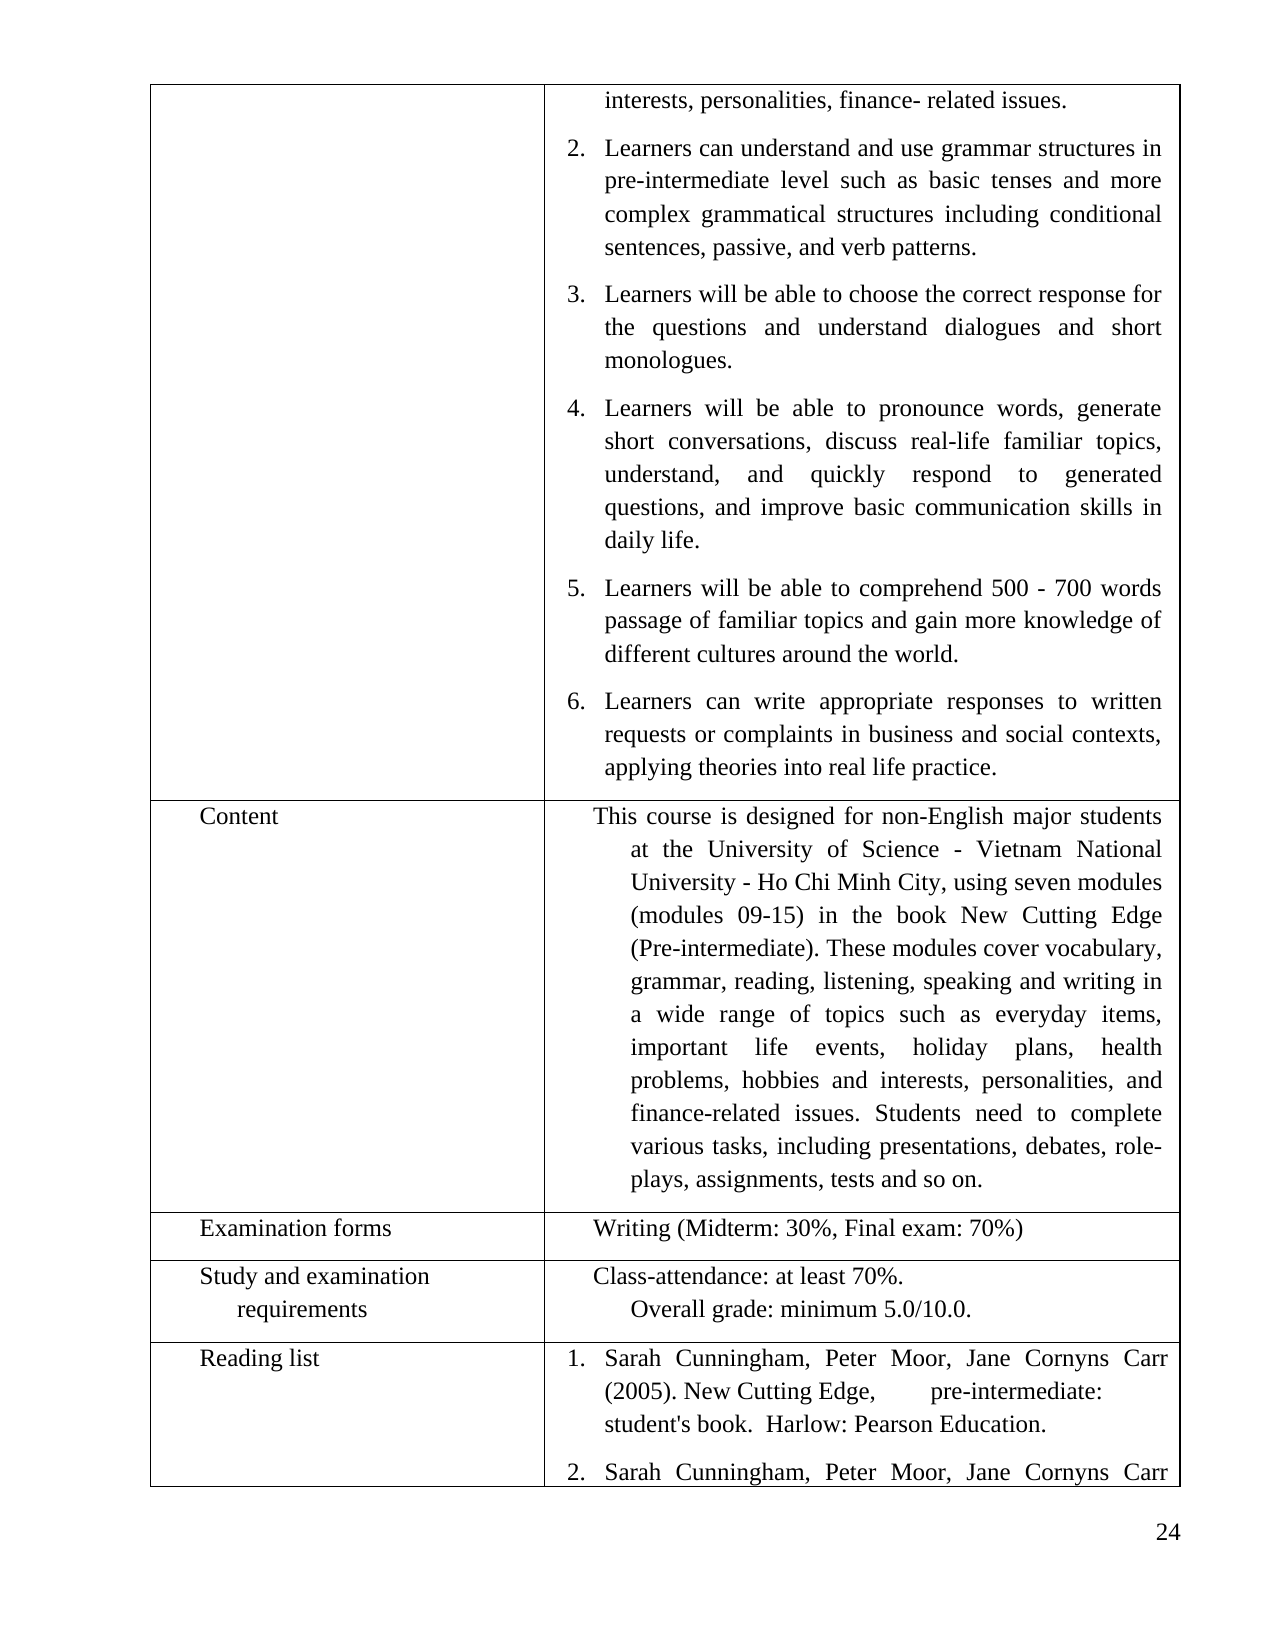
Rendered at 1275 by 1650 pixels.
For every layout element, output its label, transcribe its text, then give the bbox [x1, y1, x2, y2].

table_cell This course is designed for non-English major students at the University of Science - Vietnam National University - Ho Chi Minh City, using seven modules (modules 09-15) in the book New Cutting Edge (Pre-intermediate). These modules cover vocabulary, grammar, reading, listening, speaking and writing in a wide range of topics such as everyday items, important life events, holiday plans, health problems, hobbies and interests, personalities, and finance-related issues. Students need to complete various tasks, including presentations, debates, role-plays, assignments, tests and so on. [545, 801, 1179, 1212]
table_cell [545, 1343, 1179, 1486]
table_cell Reading list [151, 1343, 544, 1486]
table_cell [151, 85, 544, 800]
table_cell Writing (Midterm: 30%, Final exam: 70%) [545, 1213, 1179, 1260]
table_cell Content [151, 801, 544, 1212]
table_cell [545, 85, 1179, 800]
table_cell Study and examination requirements [151, 1261, 544, 1342]
table_cell Examination forms [151, 1213, 544, 1260]
table_cell Class-attendance: at least 70%. Overall grade: minimum 5.0/10.0. [545, 1261, 1179, 1342]
